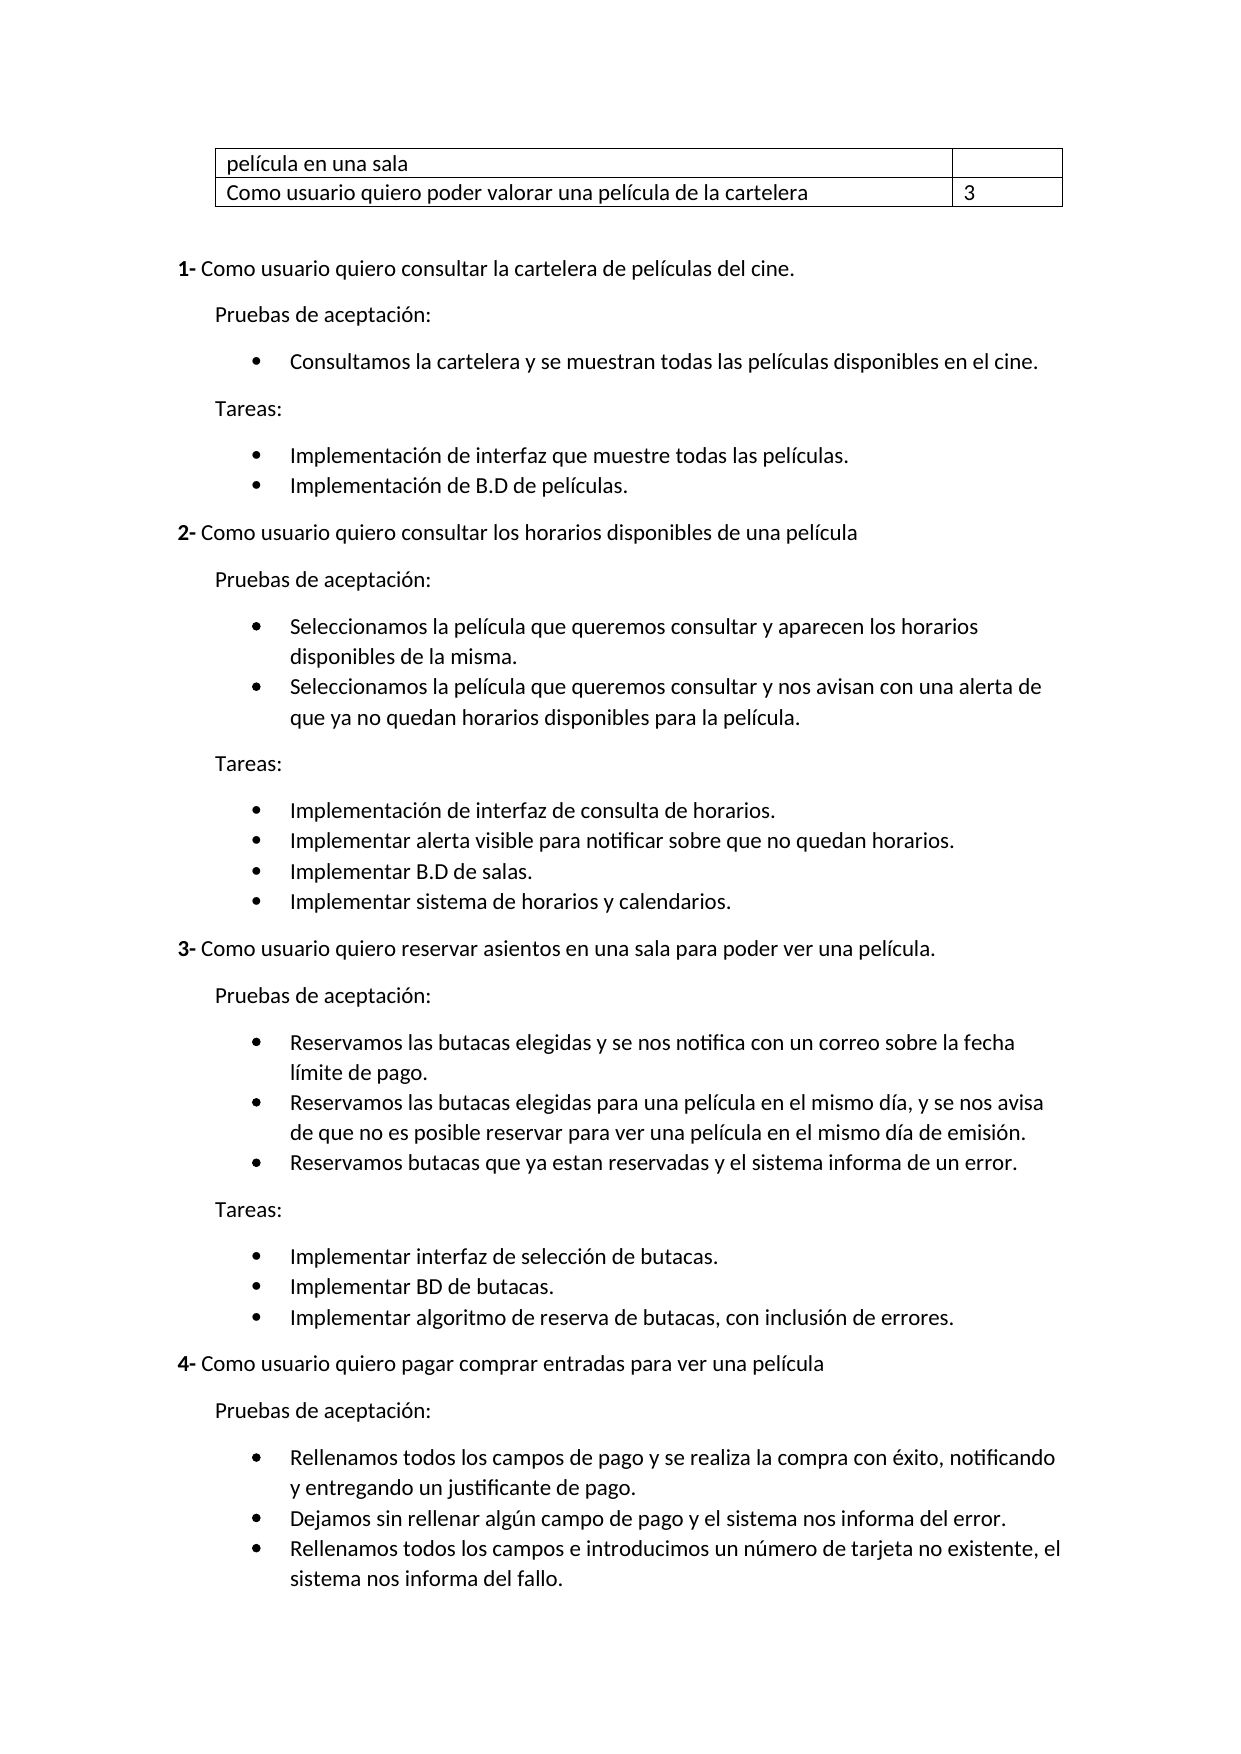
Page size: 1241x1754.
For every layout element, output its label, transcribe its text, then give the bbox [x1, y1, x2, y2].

list Implementar BD de butacas. [252, 1272, 1063, 1300]
table_cell 3 [953, 149, 1062, 177]
list Reservamos butacas que ya estan reservadas y el sistema informa de un error. [252, 1148, 1063, 1176]
table_cell 3 [953, 178, 1062, 206]
list Seleccionamos la película que queremos consultar y aparecen los horarios disponibles de la misma. [252, 612, 1063, 670]
list Implementación de B.D de películas. [252, 471, 1063, 499]
list Implementar alerta visible para notificar sobre que no quedan horarios. [252, 827, 1063, 854]
text 1- Como usuario quiero consultar la cartelera de películas del cine. [177, 254, 1063, 282]
list Implementar interfaz de selección de butacas. [252, 1242, 1063, 1270]
text Pruebas de aceptación: [177, 565, 1063, 593]
list Rellenamos todos los campos de pago y se realiza la compra con éxito, notificando y entregando un justificante de pago. [252, 1443, 1063, 1501]
text Pruebas de aceptación: [177, 301, 1063, 328]
text Tareas: [215, 749, 1063, 777]
text Pruebas de aceptación: [177, 981, 1063, 1009]
text Tareas: [215, 394, 1063, 422]
text Pruebas de aceptación: [177, 1396, 1063, 1424]
list Reservamos las butacas elegidas y se nos notifica con un correo sobre la fecha límite de pago. [252, 1028, 1063, 1086]
list Implementación de interfaz de consulta de horarios. [252, 796, 1063, 824]
text 4- Como usuario quiero pagar comprar entradas para ver una película [177, 1349, 1063, 1377]
list Implementación de interfaz que muestre todas las películas. [252, 441, 1063, 469]
text 2- Como usuario quiero consultar los horarios disponibles de una película [177, 518, 1063, 546]
text Tareas: [215, 1195, 1063, 1223]
text 3- Como usuario quiero reservar asientos en una sala para poder ver una película. [177, 934, 1063, 962]
list Dejamos sin rellenar algún campo de pago y el sistema nos informa del error. [252, 1504, 1063, 1532]
list Implementar algoritmo de reserva de butacas, con inclusión de errores. [252, 1303, 1063, 1331]
list Rellenamos todos los campos e introducimos un número de tarjeta no existente, el sistema nos informa del fallo. [252, 1534, 1063, 1592]
list Seleccionamos la película que queremos consultar y nos avisan con una alerta de que ya no quedan horarios disponibles para la película. [252, 672, 1063, 731]
list Reservamos las butacas elegidas para una película en el mismo día, y se nos avisa de que no es posible reservar para ver una película en el mismo día de emisión. [252, 1088, 1063, 1146]
list Consultamos la cartelera y se muestran todas las películas disponibles en el cine. [252, 347, 1063, 375]
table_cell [216, 149, 952, 177]
list Implementar sistema de horarios y calendarios. [252, 887, 1063, 915]
list Implementar B.D de salas. [252, 857, 1063, 885]
table_cell Como usuario quiero poder valorar una película de la cartelera [216, 178, 952, 206]
